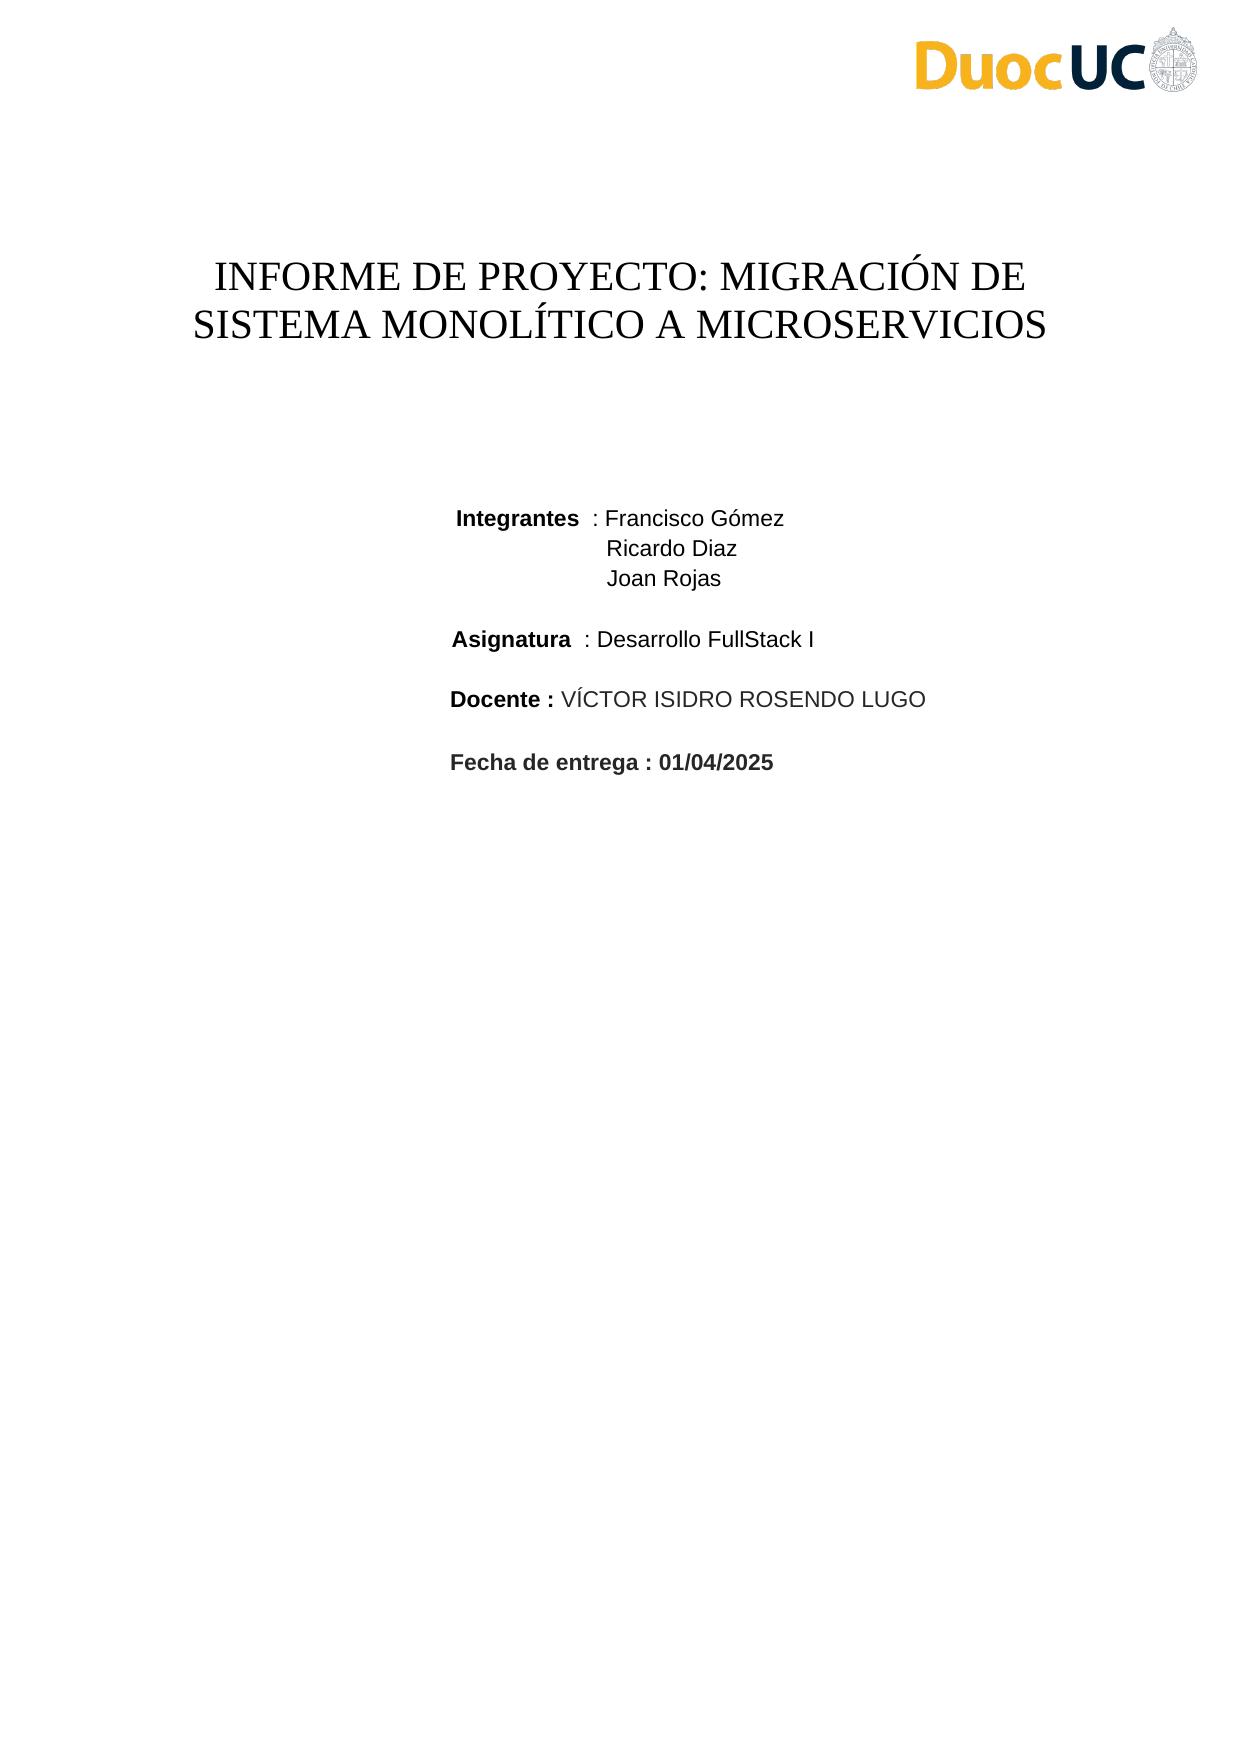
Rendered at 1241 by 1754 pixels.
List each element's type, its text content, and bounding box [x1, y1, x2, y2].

text Ricardo Diaz [600, 535, 1090, 561]
title INFORME DE PROYECTO: MIGRACIÓN DE SISTEMA MONOLÍTICO A MICROSERVICIOS [150, 252, 1090, 348]
picture [912, 23, 1201, 96]
text Fecha de entrega : 01/04/2025 [375, 749, 1090, 775]
text Docente : VÍCTOR ISIDRO ROSENDO LUGO [375, 686, 1090, 712]
text Integrantes : Francisco Gómez [150, 505, 1090, 531]
text Asignatura : Desarrollo FullStack I [150, 626, 1090, 652]
text Joan Rojas [150, 565, 1090, 592]
